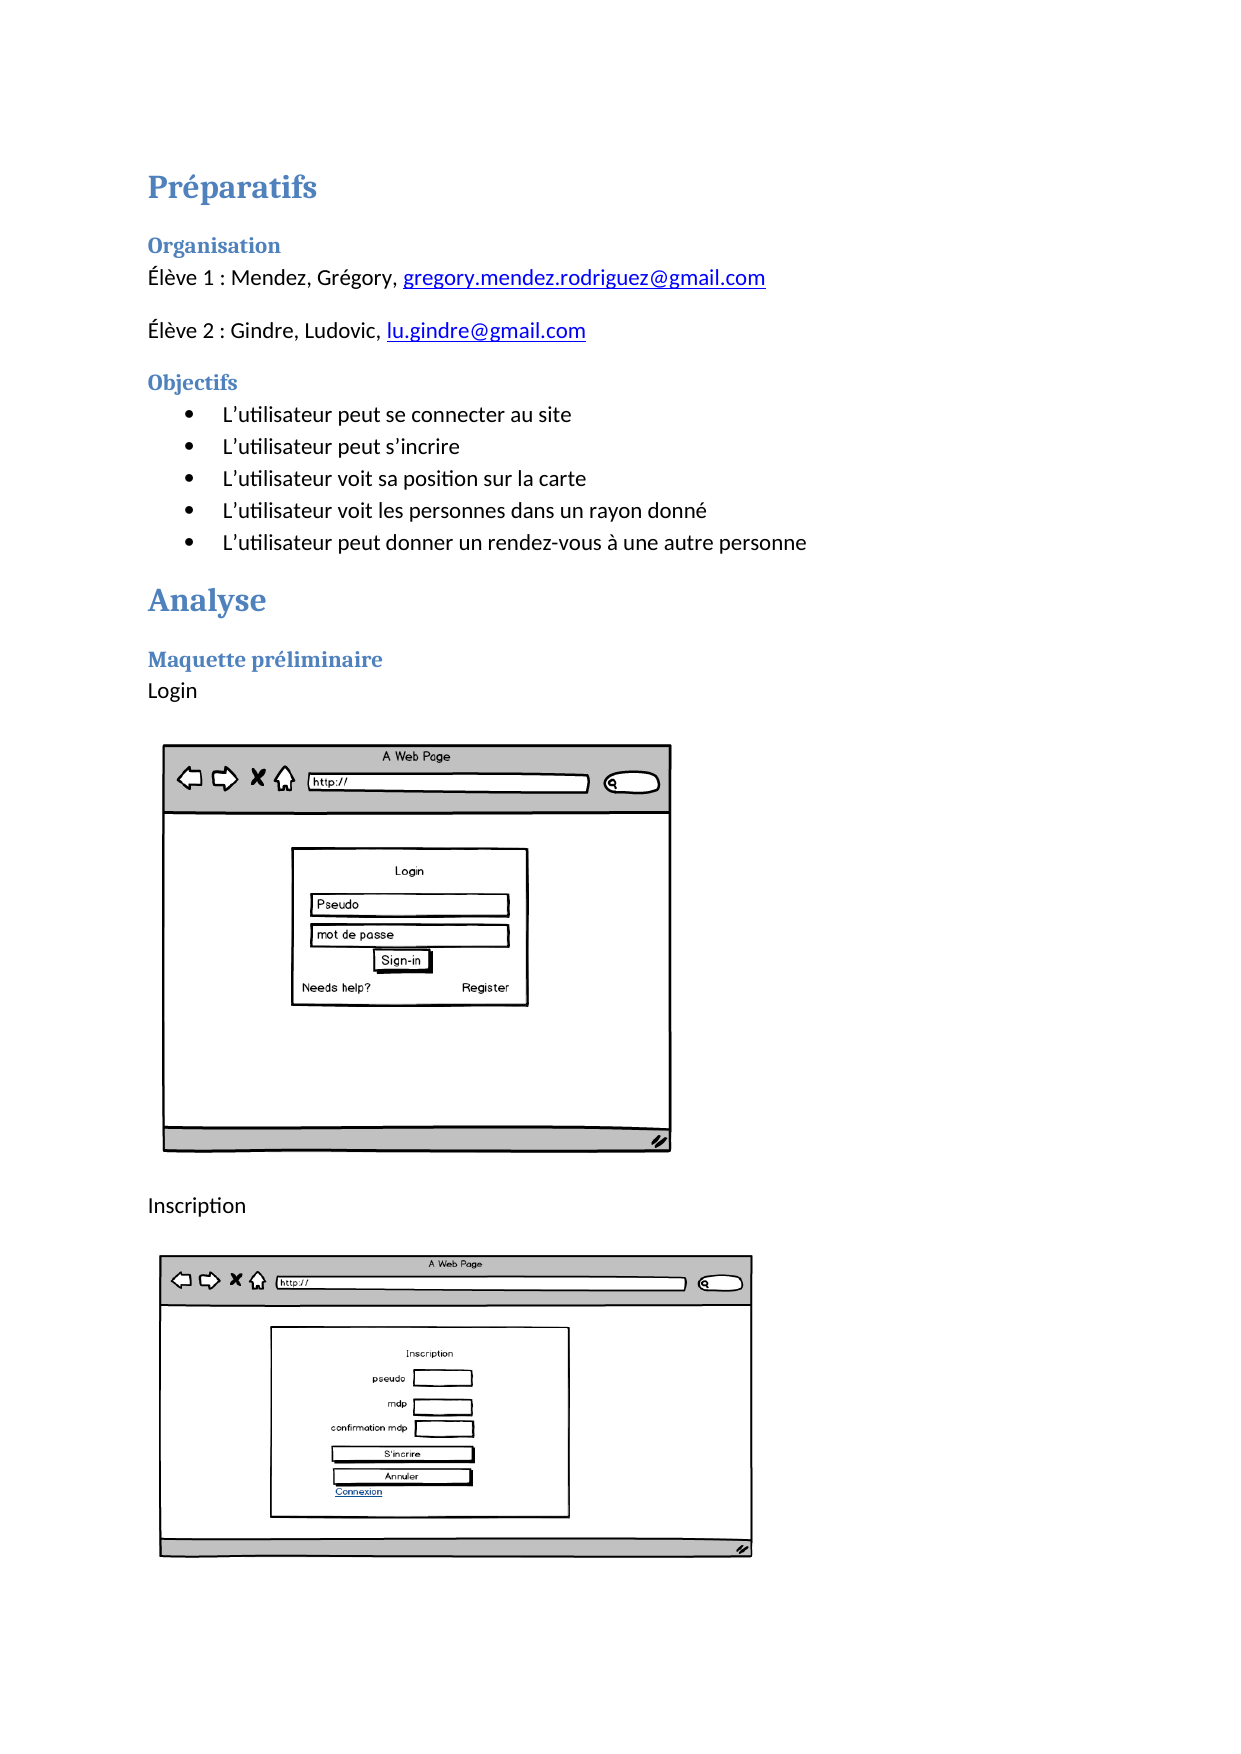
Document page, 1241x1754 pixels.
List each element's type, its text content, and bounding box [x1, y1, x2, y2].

list L’utilisateur peut se connecter au site [185, 400, 1093, 428]
text Login [148, 677, 1093, 705]
list L’utilisateur voit sa position sur la carte [185, 464, 1093, 492]
text Élève 2 : Gindre, Ludovic, lu.gindre@gmail.com [148, 317, 1093, 344]
subtitle Maquette préliminaire [148, 646, 1093, 673]
picture [147, 1244, 764, 1568]
text Élève 1 : Mendez, Grégory, gregory.mendez.rodriguez@gmail.com [148, 263, 1093, 292]
subtitle Organisation [148, 233, 1093, 260]
text Inscription [148, 1191, 1093, 1219]
list L’utilisateur peut s’incrire [185, 432, 1093, 460]
list L’utilisateur voit les personnes dans un rayon donné [185, 496, 1093, 524]
list L’utilisateur peut donner un rendez-vous à une autre personne [185, 528, 1093, 557]
subtitle Analyse [148, 582, 1093, 620]
picture [147, 729, 685, 1167]
subtitle Objectifs [148, 369, 1093, 396]
subtitle Préparatifs [148, 168, 1093, 207]
